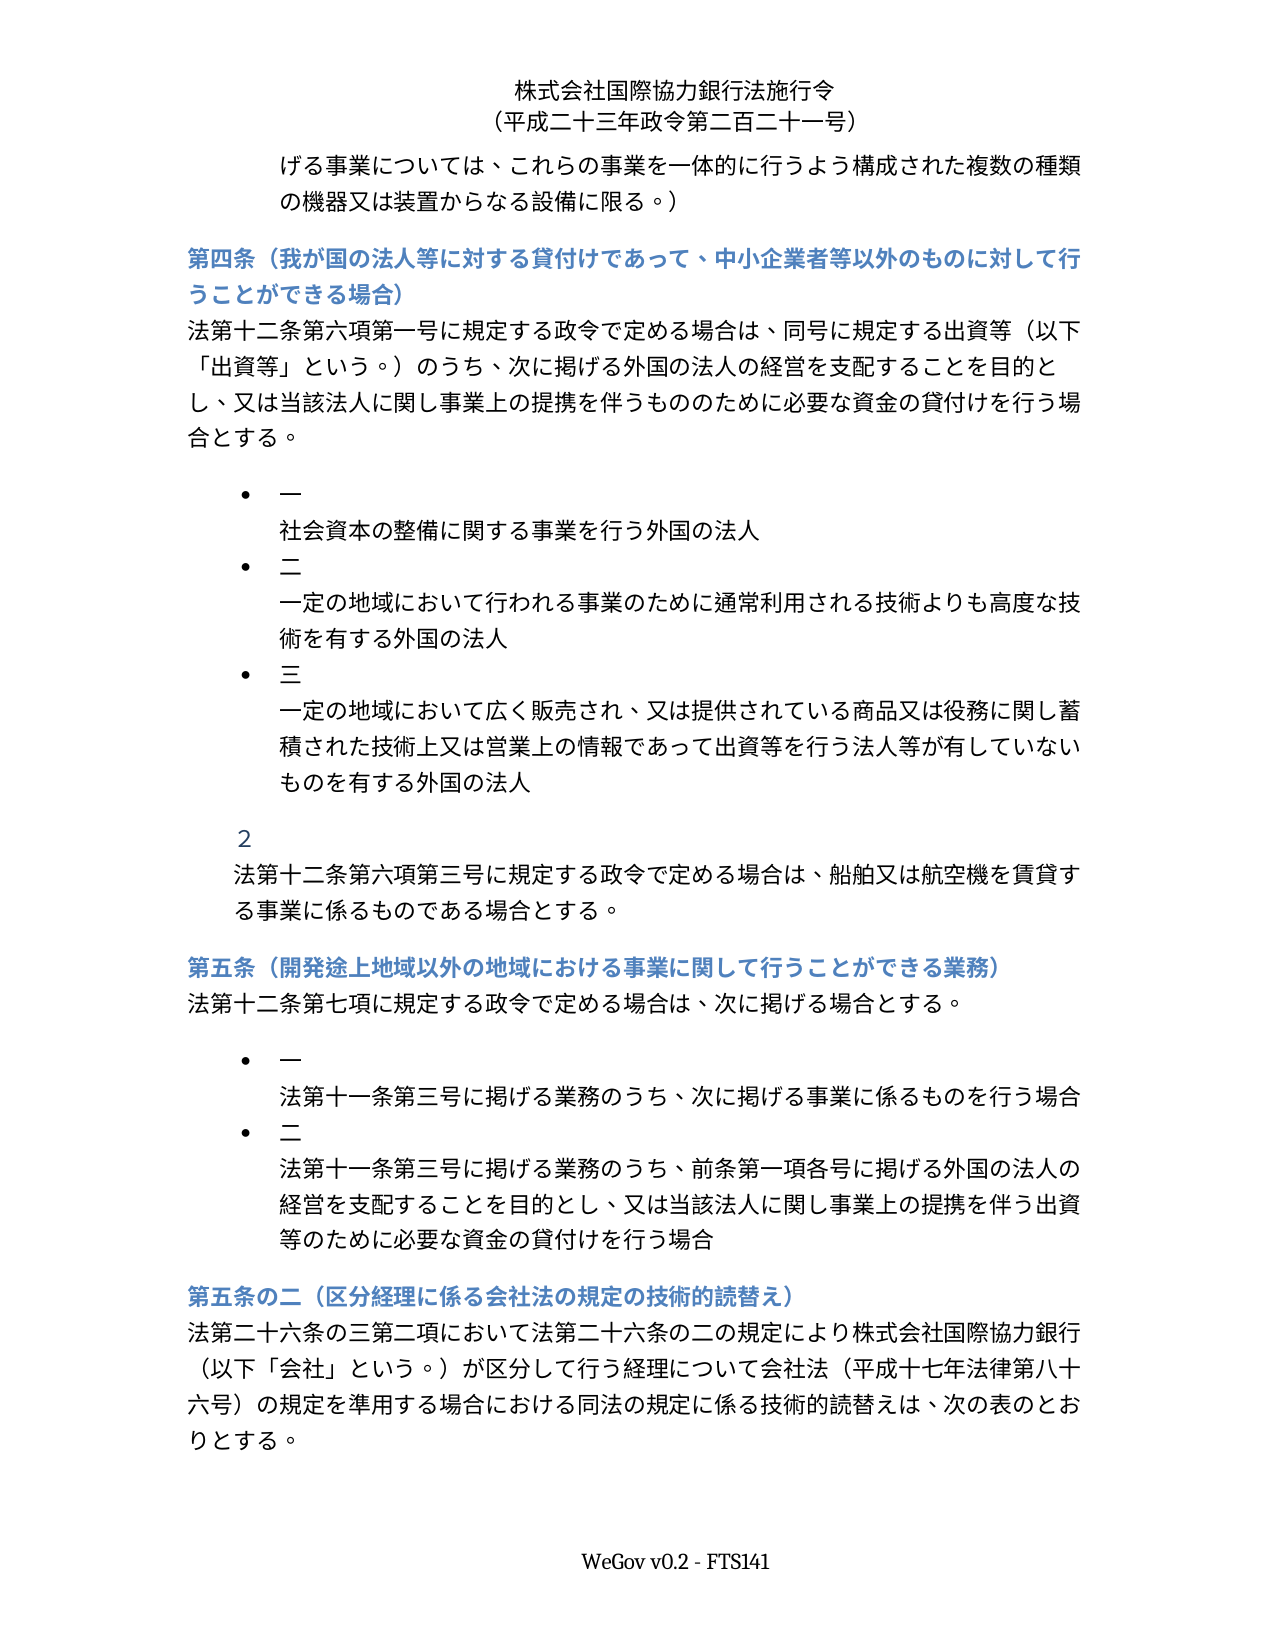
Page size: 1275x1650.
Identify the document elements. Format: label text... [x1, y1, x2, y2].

list 一 法第十一条第三号に掲げる業務のうち、次に掲げる事業に係るものを行う場合 [242, 1045, 1087, 1112]
list 二 一定の地域において行われる事業のために通常利用される技術よりも高度な技術を有する外国の法人 [242, 551, 1087, 654]
list 二 法第十一条第三号に掲げる業務のうち、前条第一項各号に掲げる外国の法人の経営を支配することを目的とし、又は当該法人に関し事業上の提携を伴う出資等のために必要な資金の貸付けを行う場合 [242, 1117, 1087, 1256]
list 一 社会資本の整備に関する事業を行う外国の法人 [242, 479, 1087, 546]
text 法第二十六条の三第二項において法第二十六条の二の規定により株式会社国際協力銀行（以下「会社」という。）が区分して行う経理について会社法（平成十七年法律第八十六号）の規定を準用する場合における同法の規定に係る技術的読替えは、次の表のとおりとする。 [187, 1317, 1087, 1456]
list 二 次に掲げる事業の実施に不可欠な機器又は装置が含まれる設備（ヘ及びヨに掲げる事業については、これらの事業を一体的に行うよう構成された複数の種類の機器又は装置からなる設備に限る。） [242, 150, 1087, 217]
subtitle 第五条の二（区分経理に係る会社法の規定の技術的読替え） [187, 1281, 1087, 1312]
subtitle 第四条（我が国の法人等に対する貸付けであって、中小企業者等以外のものに対して行うことができる場合） [187, 243, 1087, 310]
subtitle ２ [233, 823, 1087, 855]
text 法第十二条第六項第一号に規定する政令で定める場合は、同号に規定する出資等（以下「出資等」という。）のうち、次に掲げる外国の法人の経営を支配することを目的とし、又は当該法人に関し事業上の提携を伴うもののために必要な資金の貸付けを行う場合とする。 [187, 314, 1087, 454]
subtitle 第五条（開発途上地域以外の地域における事業に関して行うことができる業務） [187, 952, 1087, 983]
text 法第十二条第七項に規定する政令で定める場合は、次に掲げる場合とする。 [187, 988, 1087, 1019]
text 法第十二条第六項第三号に規定する政令で定める場合は、船舶又は航空機を賃貸する事業に係るものである場合とする。 [233, 859, 1087, 927]
list 三 一定の地域において広く販売され、又は提供されている商品又は役務に関し蓄積された技術上又は営業上の情報であって出資等を行う法人等が有していないものを有する外国の法人 [242, 659, 1087, 798]
